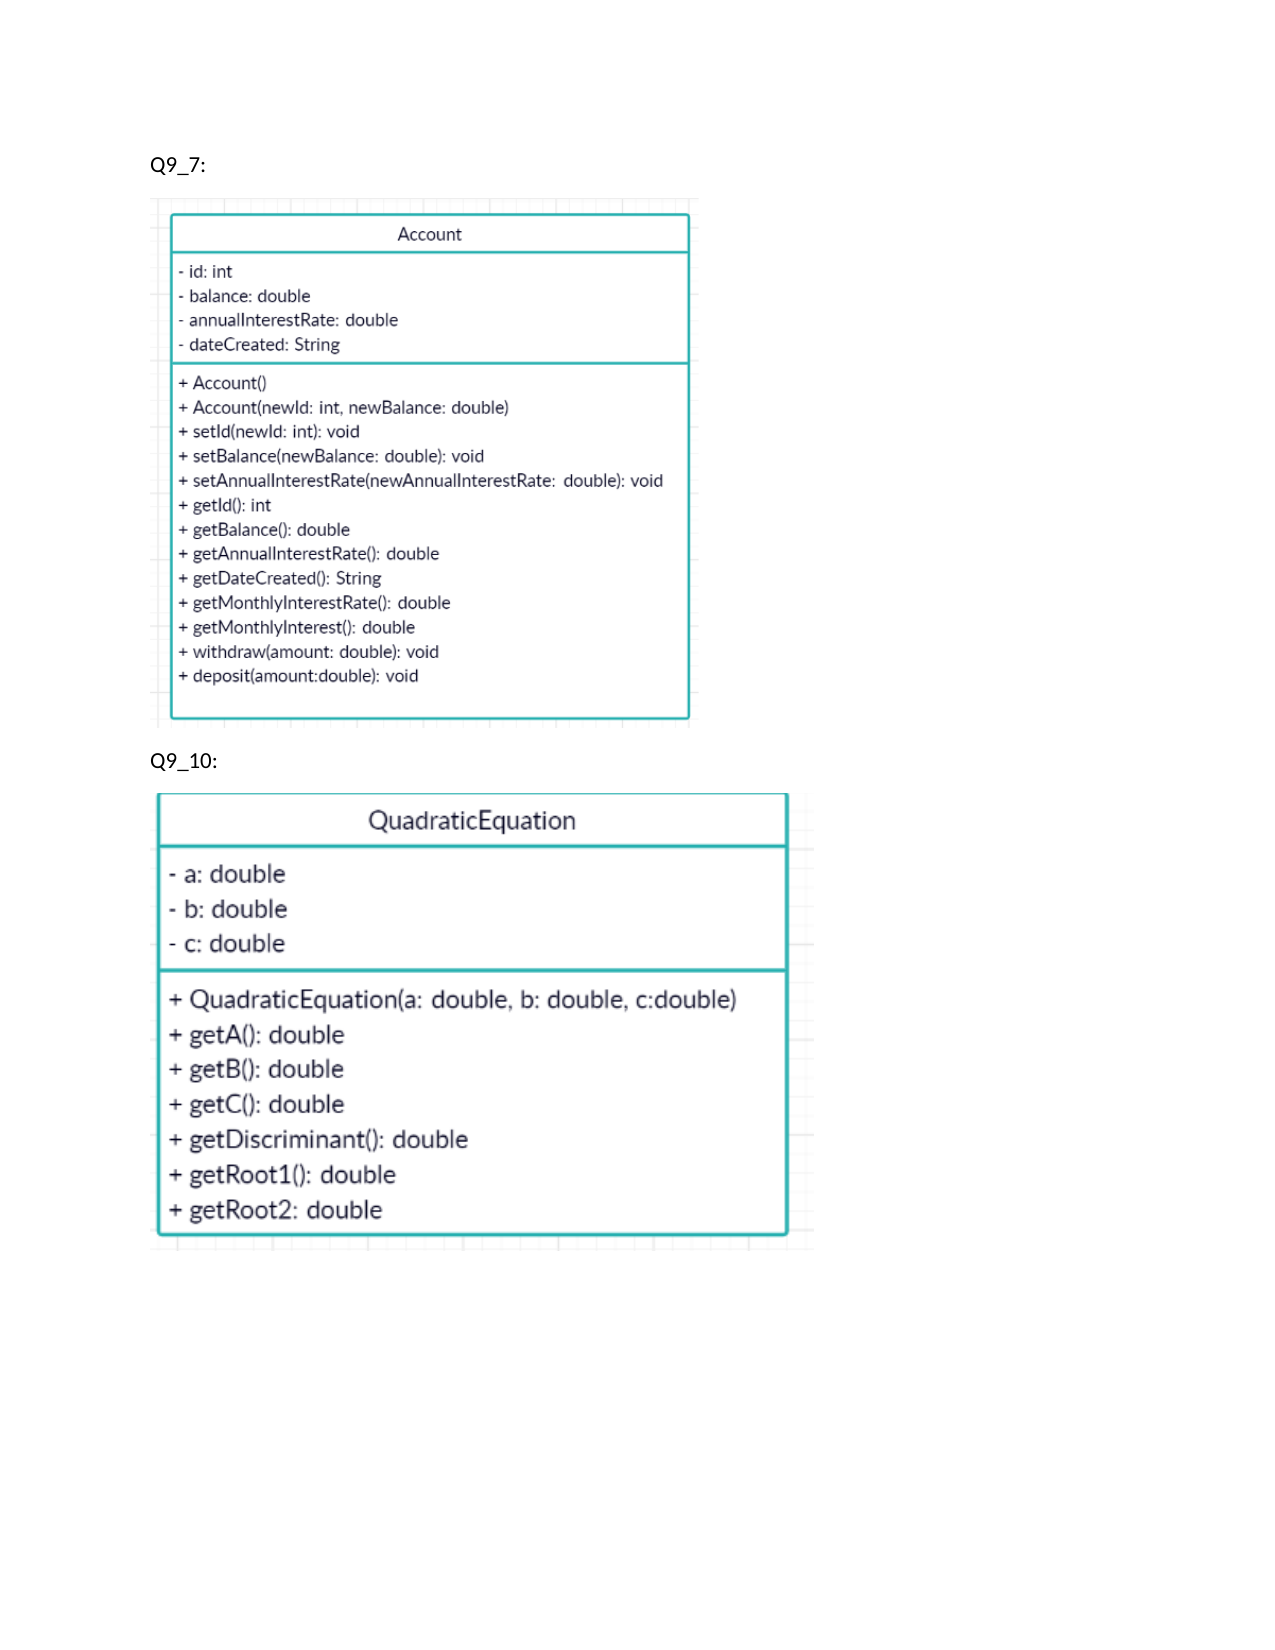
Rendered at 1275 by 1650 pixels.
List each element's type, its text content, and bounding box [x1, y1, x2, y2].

text Q9_7: [150, 150, 1125, 178]
text Q9_10: [150, 746, 1125, 774]
picture [150, 793, 814, 1251]
picture [150, 196, 699, 728]
